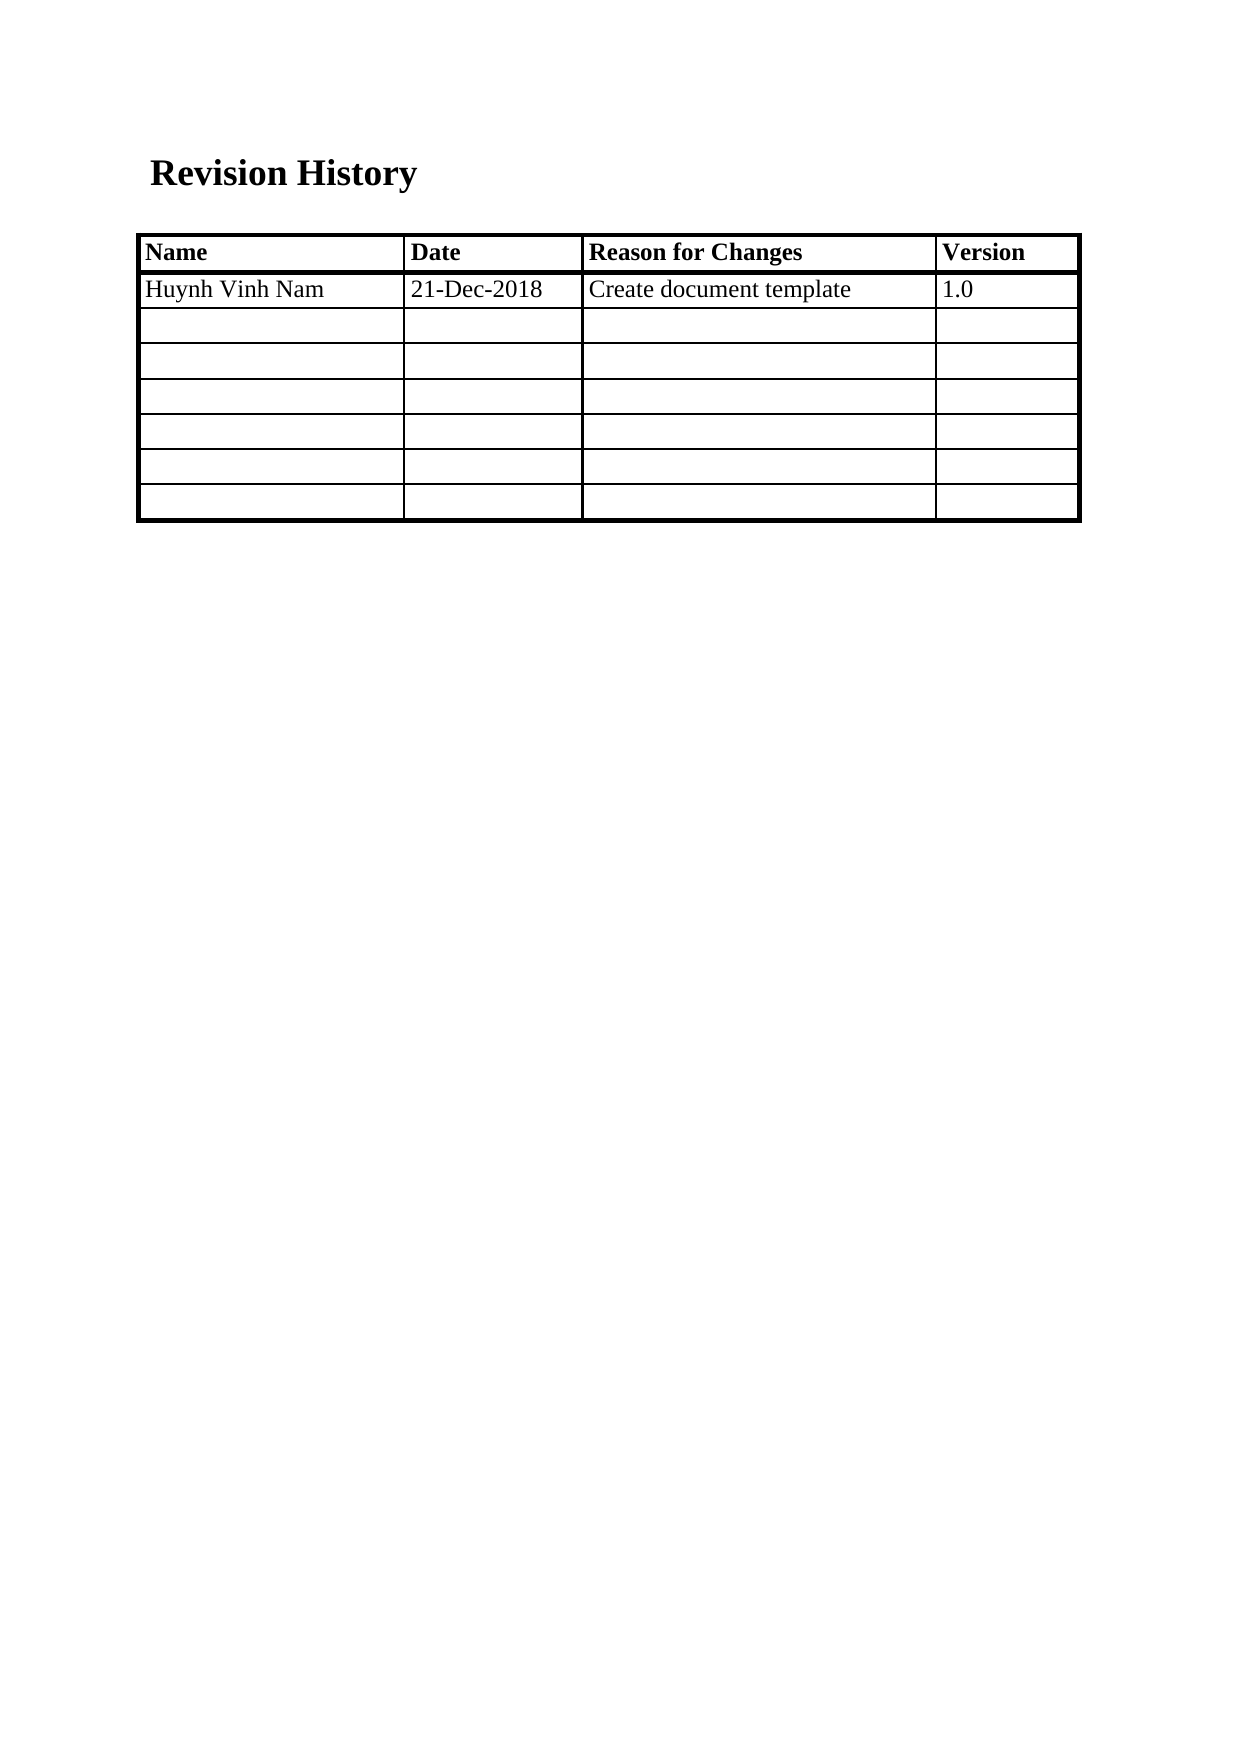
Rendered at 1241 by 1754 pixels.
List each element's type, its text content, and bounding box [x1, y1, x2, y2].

table_cell 21-Dec-2018 [405, 275, 581, 307]
table_cell [937, 450, 1077, 483]
table_header Version [937, 237, 1077, 270]
table_cell [937, 485, 1077, 518]
table_cell [405, 485, 581, 518]
table_cell [584, 485, 935, 518]
table_cell [937, 415, 1077, 448]
table_cell [141, 485, 403, 518]
table_cell [584, 309, 935, 342]
table_cell [141, 450, 403, 483]
table_cell [405, 450, 581, 483]
table_header Name [141, 237, 403, 270]
table_cell [937, 344, 1077, 377]
table_cell [584, 415, 935, 448]
table_header Date [405, 237, 581, 270]
table_cell Create document template [584, 275, 935, 307]
table_cell [937, 309, 1077, 342]
table_cell [584, 380, 935, 412]
table_cell [405, 344, 581, 377]
table_cell [584, 450, 935, 483]
table_cell [141, 309, 403, 342]
table_cell [405, 415, 581, 448]
text Revision History [150, 150, 1090, 193]
table_cell [141, 344, 403, 377]
table_cell [584, 344, 935, 377]
table_cell [405, 380, 581, 412]
table_cell [937, 380, 1077, 412]
table_cell [141, 415, 403, 448]
table_cell [141, 380, 403, 412]
table_cell 1.0 [937, 275, 1077, 307]
table_cell Huynh Vinh Nam [141, 275, 403, 307]
table_cell [405, 309, 581, 342]
table_header Reason for Changes [584, 237, 935, 270]
